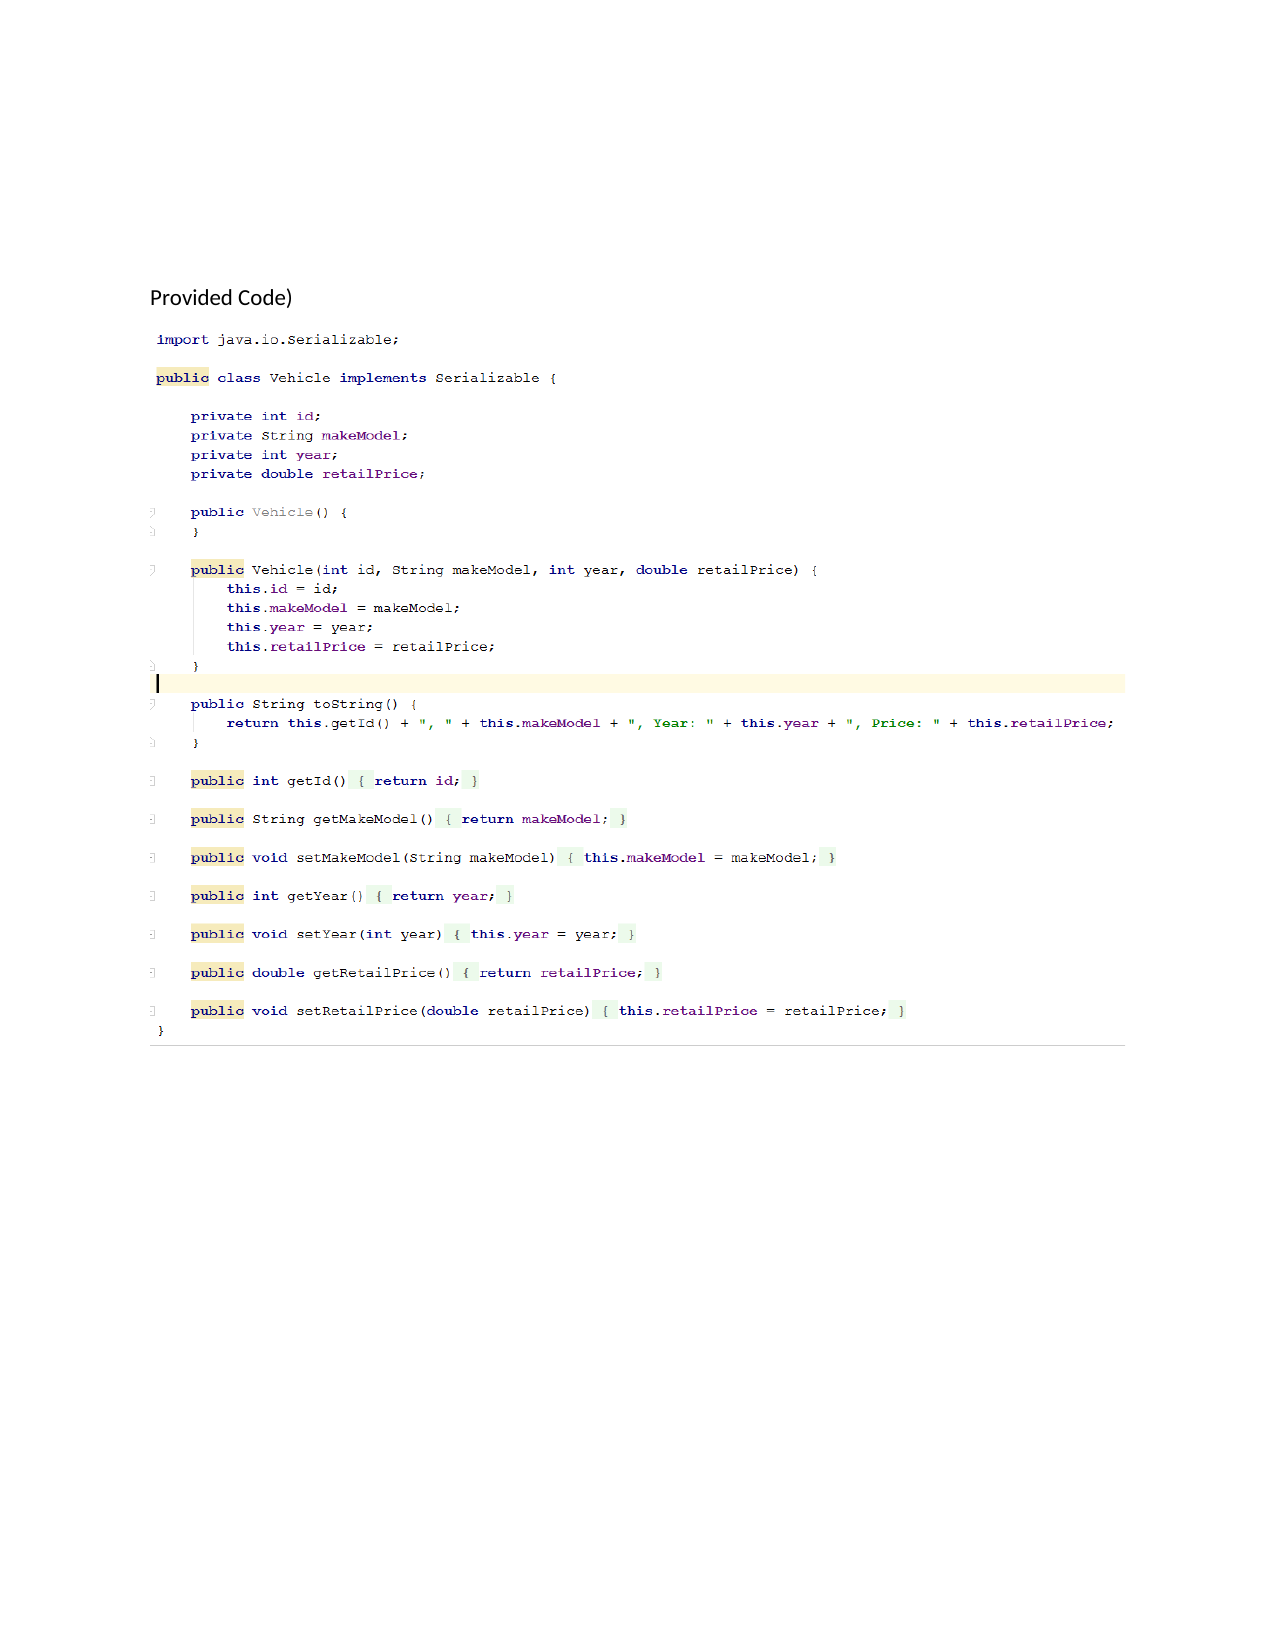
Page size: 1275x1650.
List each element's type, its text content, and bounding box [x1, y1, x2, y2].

text Provided Code) [150, 283, 1125, 311]
picture [150, 331, 1125, 1046]
